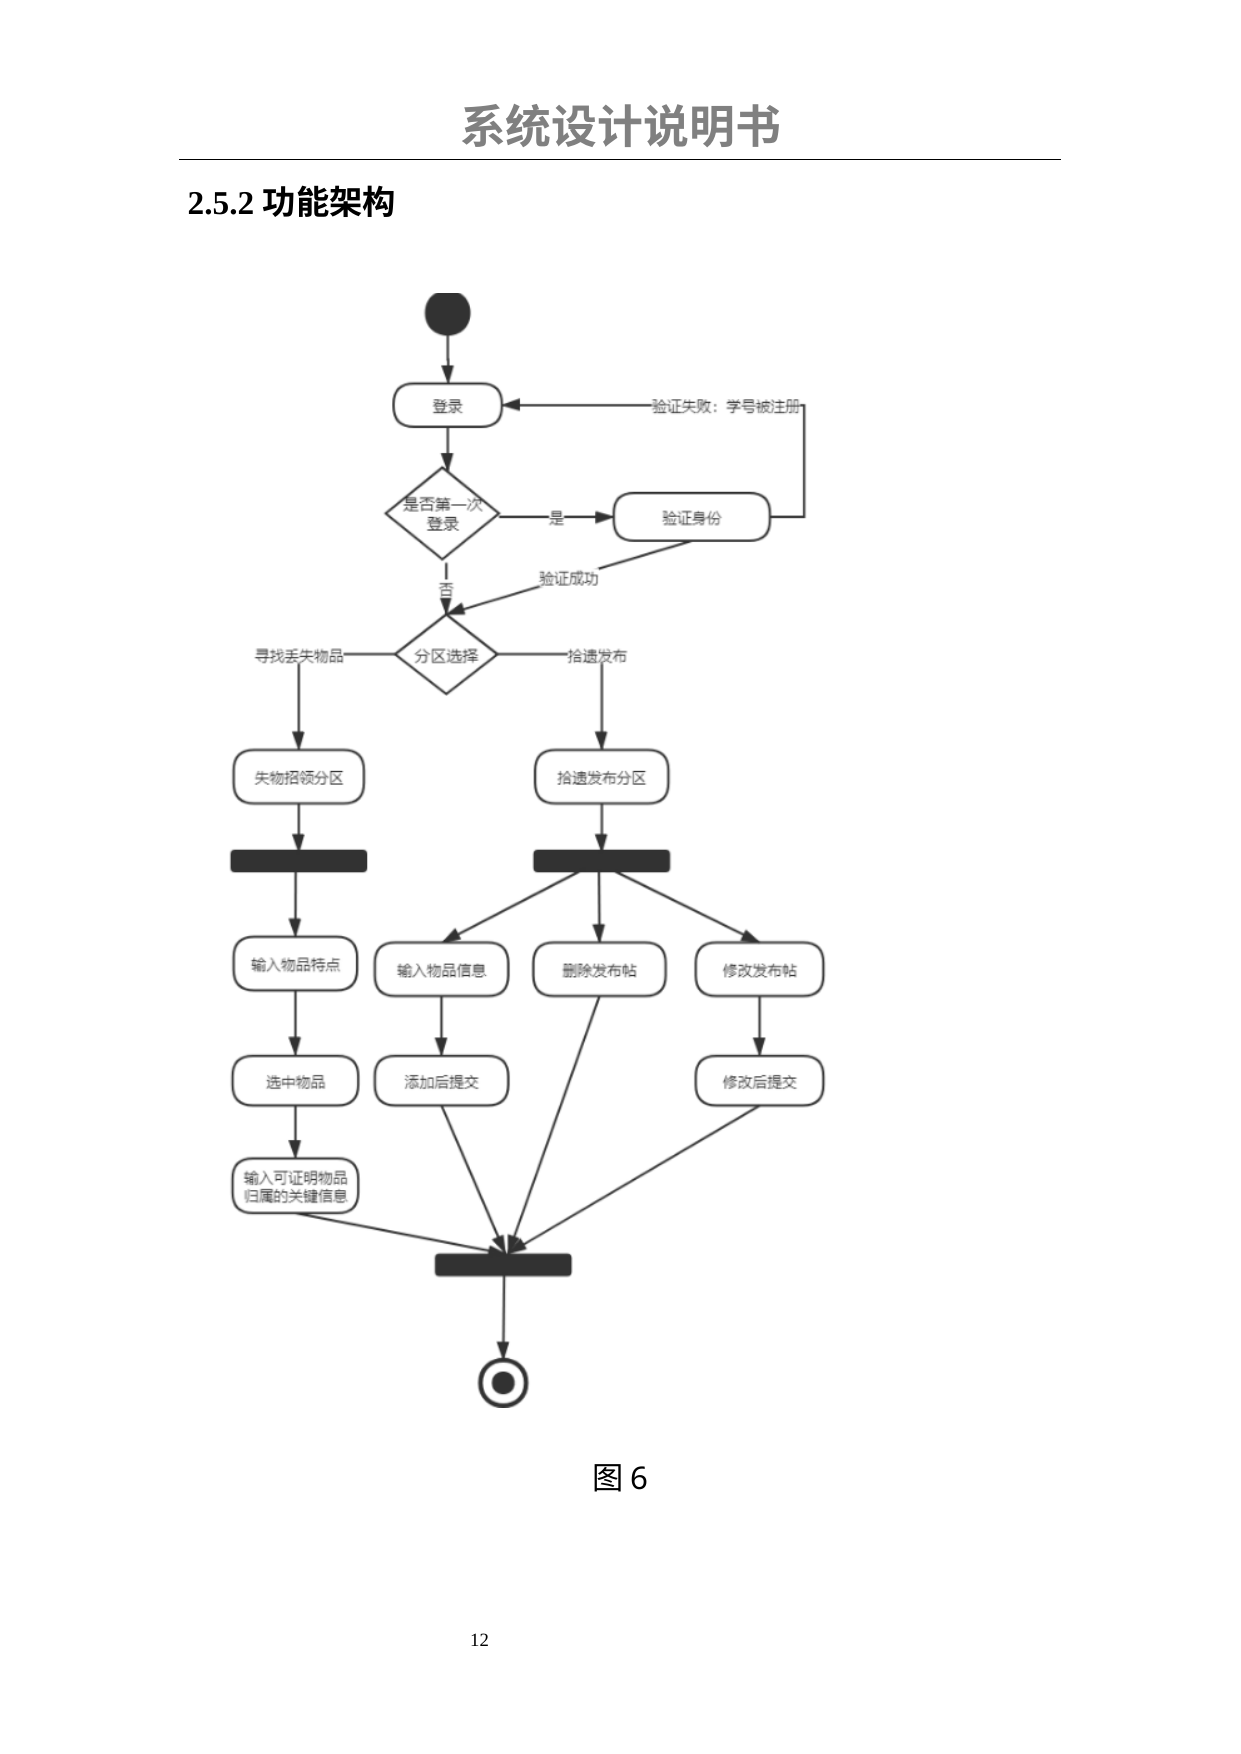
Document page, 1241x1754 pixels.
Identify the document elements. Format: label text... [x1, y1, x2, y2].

text 图6 [187, 1443, 1053, 1508]
text 功能架构 [187, 167, 1053, 232]
picture [187, 293, 897, 1408]
